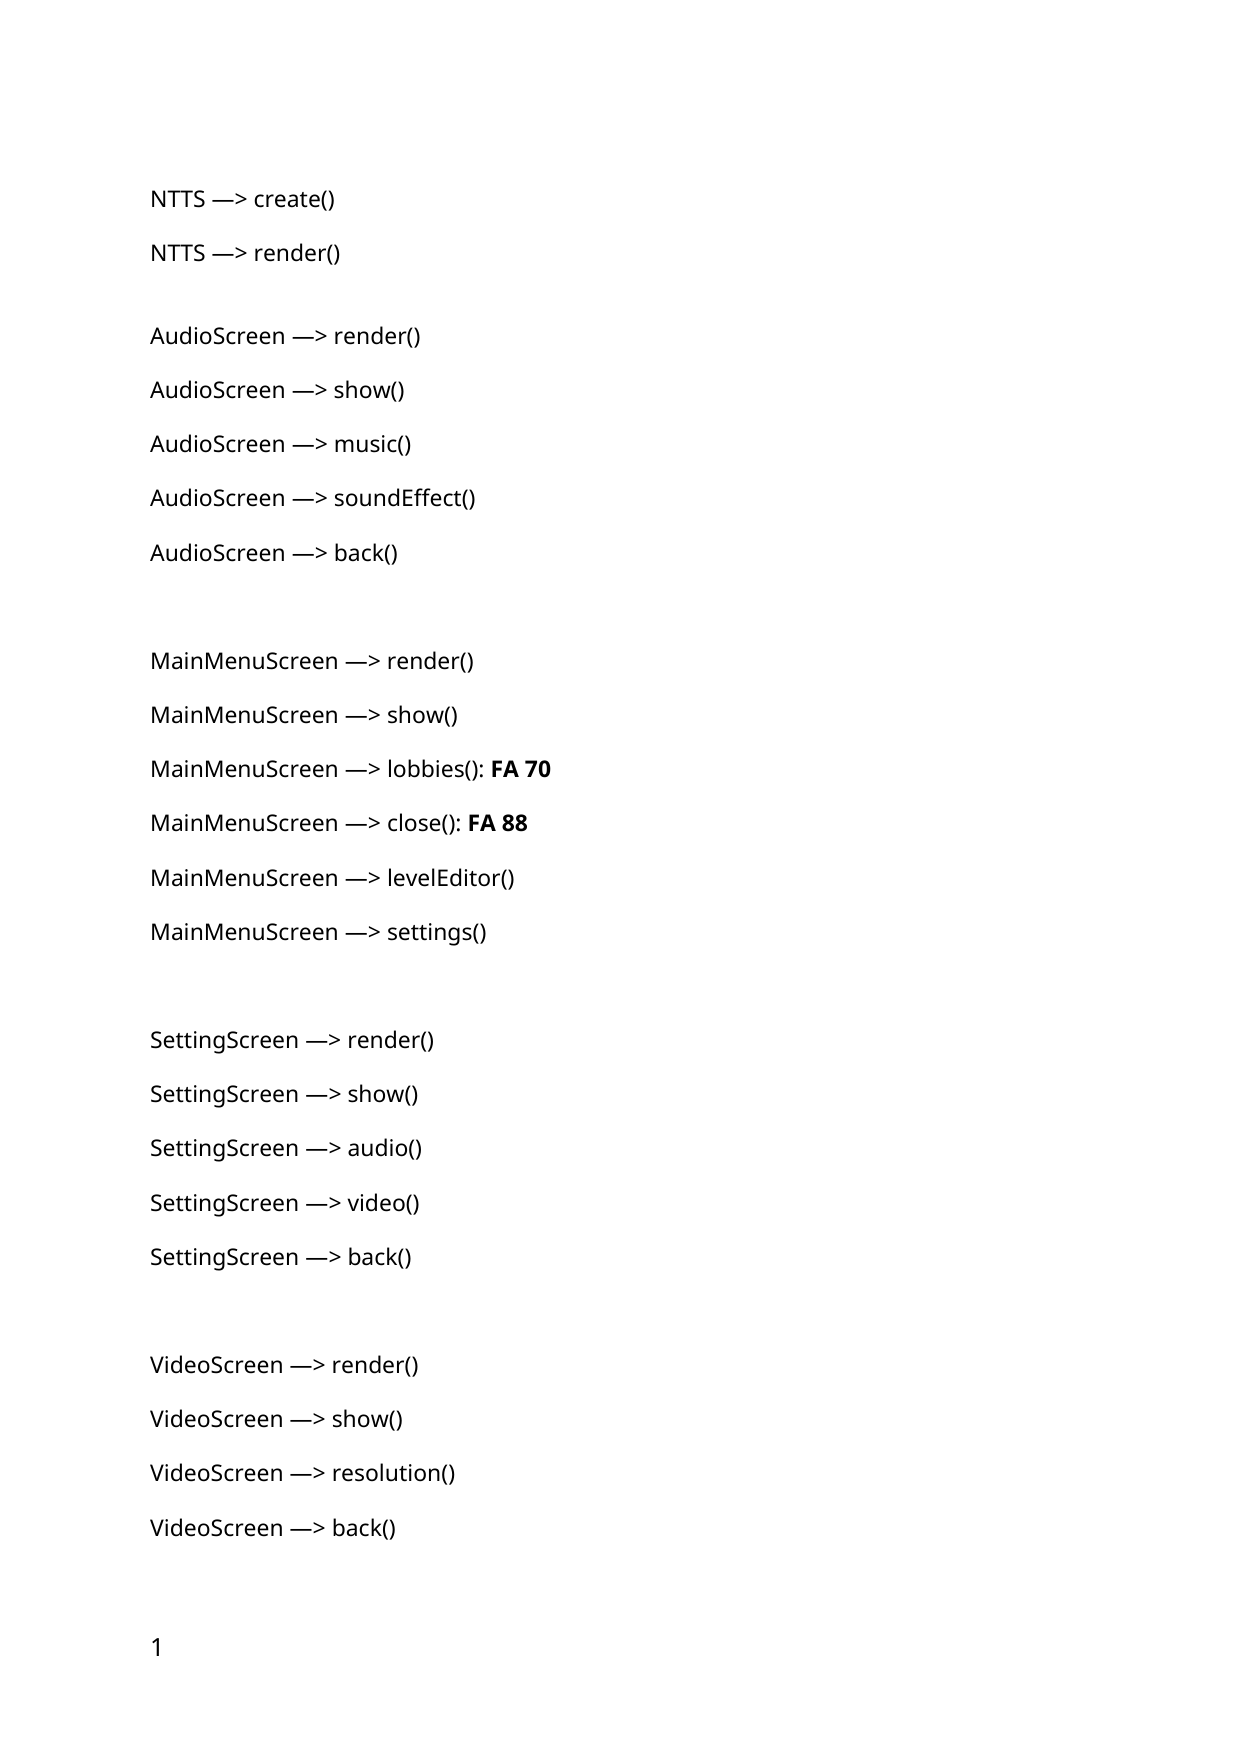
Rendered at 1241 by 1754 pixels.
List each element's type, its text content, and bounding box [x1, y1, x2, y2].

text MainMenuScreen —> show() [150, 699, 1090, 730]
text MainMenuScreen —> settings() [150, 916, 1090, 947]
text AudioScreen —> back() [150, 537, 1090, 568]
text SettingScreen —> show() [150, 1078, 1090, 1109]
text MainMenuScreen —> levelEditor() [150, 862, 1090, 893]
text NTTS —> create() [150, 183, 1090, 214]
text VideoScreen —> render() [150, 1349, 1090, 1380]
text MainMenuScreen —> lobbies(): FA 70 [150, 753, 1090, 784]
text NTTS —> render() [150, 237, 1090, 268]
text SettingScreen —> render() [150, 1024, 1090, 1055]
text VideoScreen —> show() [150, 1403, 1090, 1434]
text AudioScreen —> soundEffect() [150, 482, 1090, 514]
text MainMenuScreen —> close(): FA 88 [150, 807, 1090, 839]
text SettingScreen —> back() [150, 1241, 1090, 1272]
text MainMenuScreen —> render() [150, 645, 1090, 676]
text SettingScreen —> video() [150, 1187, 1090, 1218]
text AudioScreen —> render() [150, 320, 1090, 351]
text VideoScreen —> back() [150, 1512, 1090, 1543]
text AudioScreen —> music() [150, 428, 1090, 459]
text AudioScreen —> show() [150, 374, 1090, 405]
text VideoScreen —> resolution() [150, 1457, 1090, 1489]
text SettingScreen —> audio() [150, 1132, 1090, 1164]
